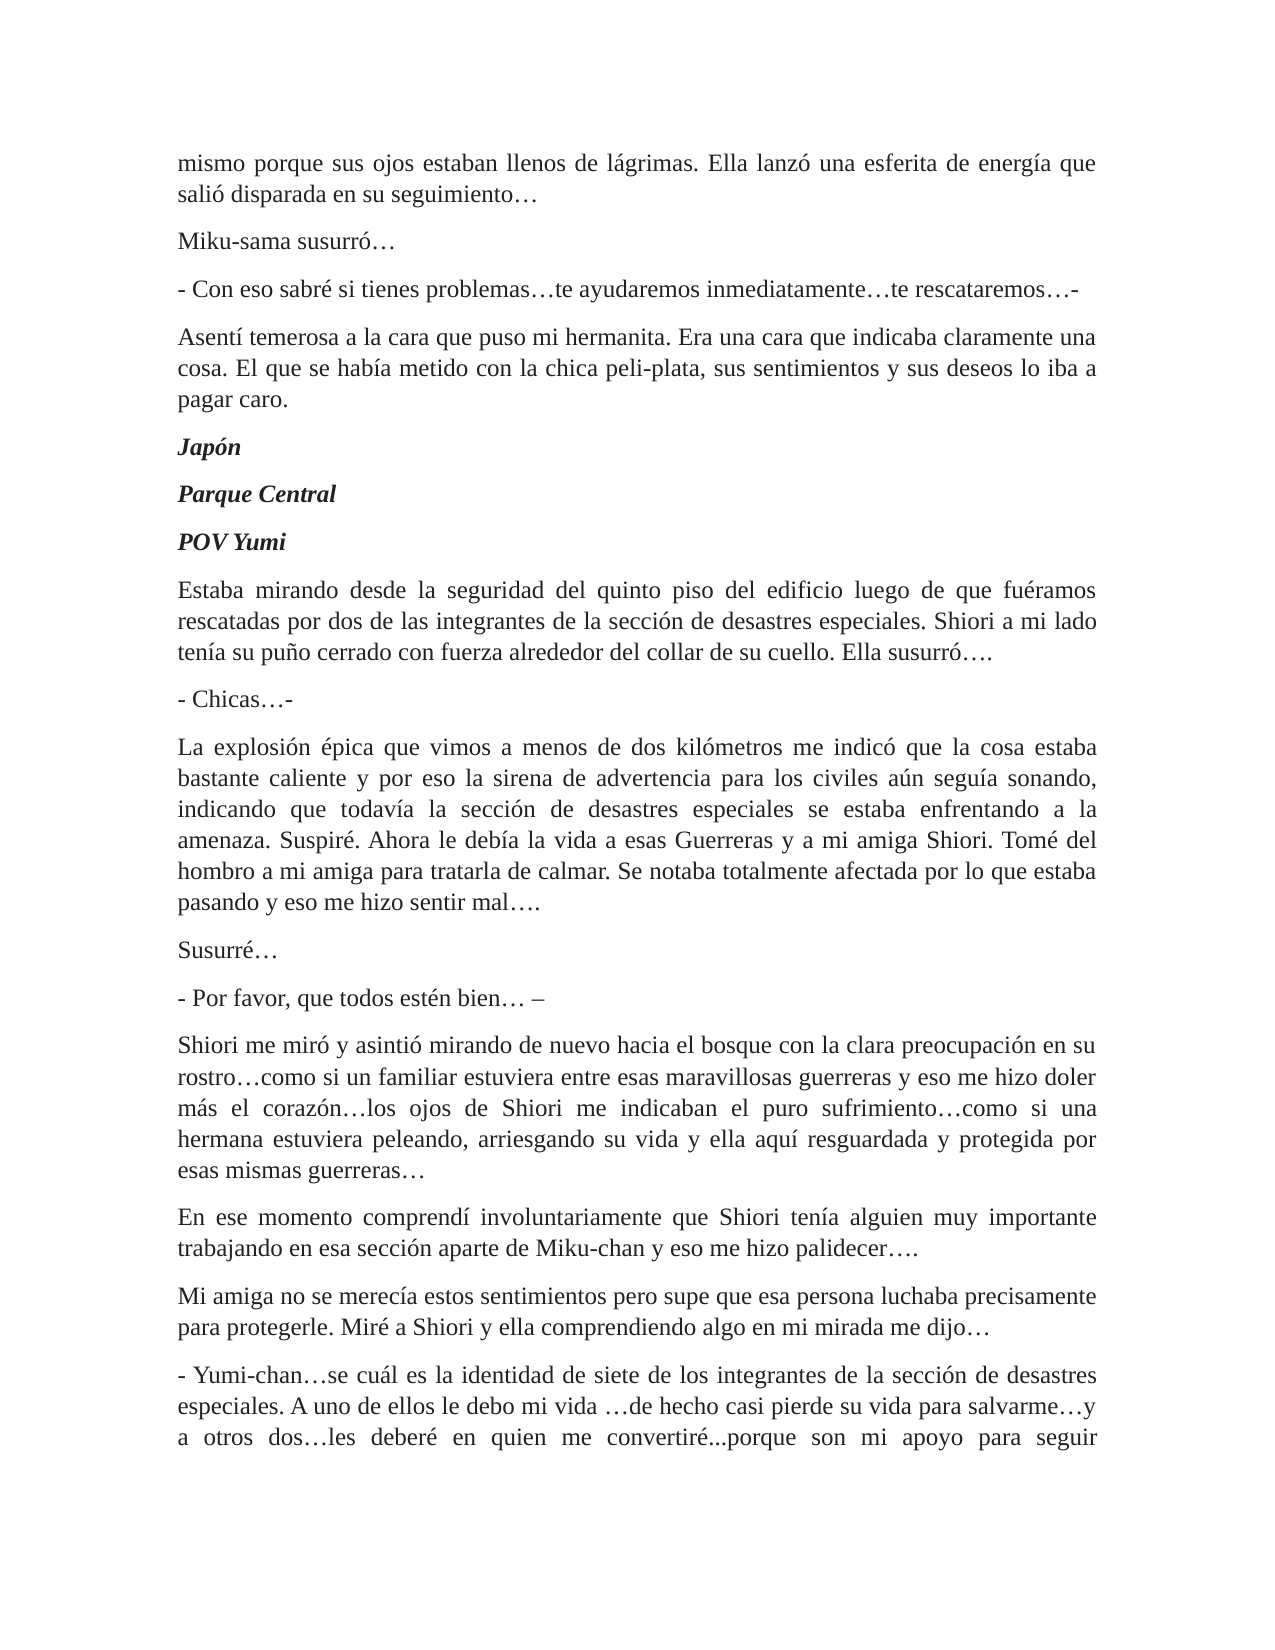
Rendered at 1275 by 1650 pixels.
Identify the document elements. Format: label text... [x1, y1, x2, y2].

text Estaba mirando desde la seguridad del quinto piso del edificio luego de que fuéramos rescatadas por dos de las integrantes de la sección de desastres especiales. Shiori a mi lado tenía su puño cerrado con fuerza alrededor del collar de su cuello. Ella susurró…. [177, 575, 1098, 666]
text Miku-sama susurró… [177, 226, 1098, 255]
text Japón [177, 432, 1098, 460]
text Parque Central [177, 479, 1098, 508]
text En ese momento comprendí involuntariamente que Shiori tenía alguien muy importante trabajando en esa sección aparte de Miku-chan y eso me hizo palidecer…. [177, 1202, 1098, 1262]
text - Chicas…- [177, 684, 1098, 713]
text Asentí temerosa a la cara que puso mi hermanita. Era una cara que indicaba claramente una cosa. El que se había metido con la chica peli-plata, sus sentimientos y sus deseos lo iba a pagar caro. [177, 322, 1098, 413]
text La explosión épica que vimos a menos de dos kilómetros me indicó que la cosa estaba bastante caliente y por eso la sirena de advertencia para los civiles aún seguía sonando, indicando que todavía la sección de desastres especiales se estaba enfrentando a la amenaza. Suspiré. Ahora le debía la vida a esas Guerreras y a mi amiga Shiori. Tomé del hombro a mi amiga para tratarla de calmar. Se notaba totalmente afectada por lo que estaba pasando y eso me hizo sentir mal…. [177, 732, 1098, 916]
text - Por favor, que todos estén bien… – [177, 983, 1098, 1012]
text - Con eso sabré si tienes problemas…te ayudaremos inmediatamente…te rescataremos…- [177, 274, 1098, 303]
text POV Yumi [177, 527, 1098, 556]
text Susurré… [177, 935, 1098, 964]
text Mi amiga no se merecía estos sentimientos pero supe que esa persona luchaba precisamente para protegerle. Miré a Shiori y ella comprendiendo algo en mi mirada me dijo… [177, 1281, 1098, 1341]
text Shiori me miró y asintió mirando de nuevo hacia el bosque con la clara preocupación en su rostro…como si un familiar estuviera entre esas maravillosas guerreras y eso me hizo doler más el corazón…los ojos de Shiori me indicaban el puro sufrimiento…como si una hermana estuviera peleando, arriesgando su vida y ella aquí resguardada y protegida por esas mismas guerreras… [177, 1031, 1098, 1183]
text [177, 1360, 1098, 1451]
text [177, 148, 1098, 207]
